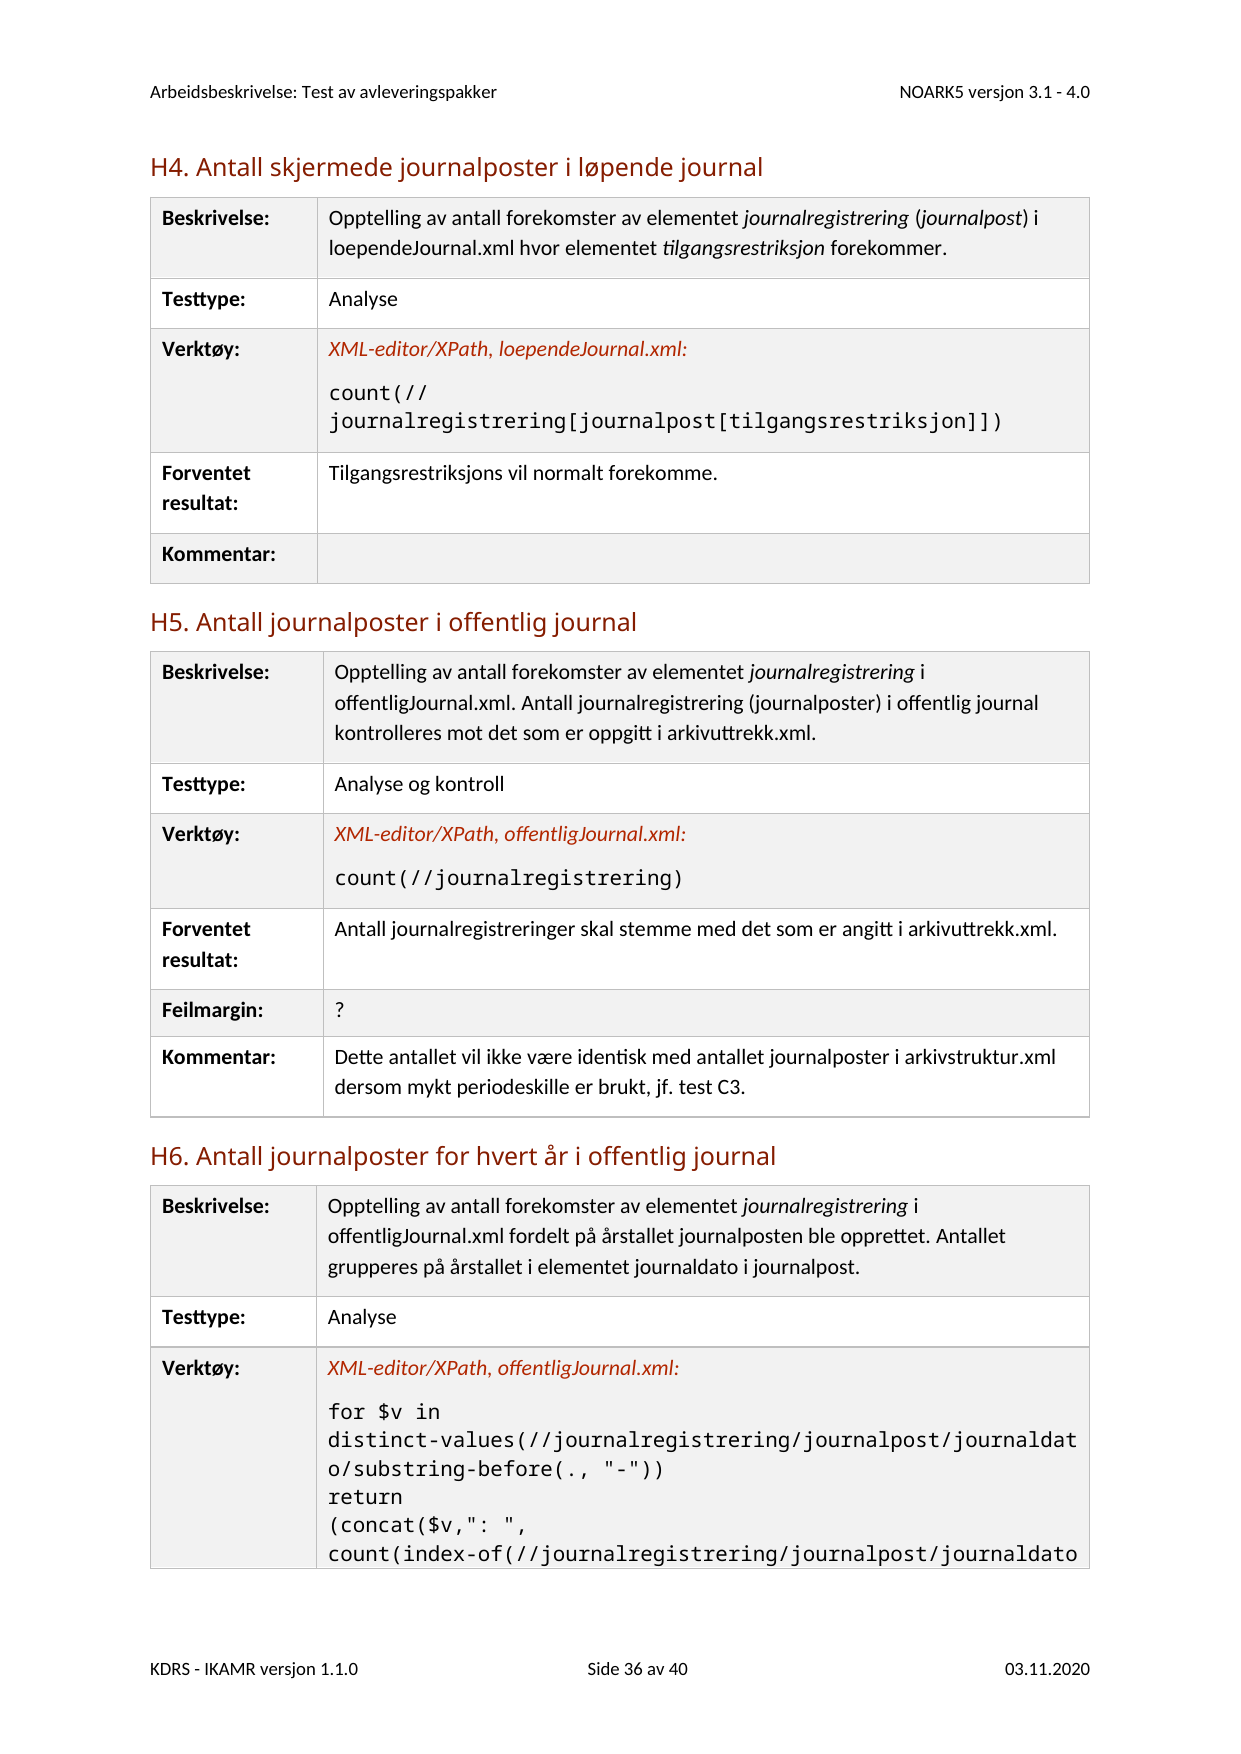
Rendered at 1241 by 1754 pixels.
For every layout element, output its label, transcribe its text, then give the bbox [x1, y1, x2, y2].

table_cell Testtype: [151, 764, 323, 813]
table_cell Testtype: [151, 1297, 316, 1346]
table_header Opptelling av antall forekomster av elementet journalregistrering i offentligJournal.xml fordelt på årstallet journalposten ble opprettet. Antallet grupperes på årstallet i elementet journaldato i journalpost. [317, 1186, 1089, 1296]
table_cell Analyse og kontroll [324, 764, 1089, 813]
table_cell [317, 1348, 1089, 1567]
table_cell Verktøy: [151, 329, 317, 452]
table_header Opptelling av antall forekomster av elementet journalregistrering i offentligJournal.xml. Antall journalregistrering (journalposter) i offentlig journal kontrolleres mot det som er oppgitt i arkivuttrekk.xml. [324, 652, 1089, 762]
table_cell Analyse [317, 1297, 1089, 1346]
table_cell Kommentar: [151, 534, 317, 583]
table_cell Forventet resultat: [151, 453, 317, 532]
table_cell XML-editor/XPath, loependeJournal.xml: count(//journalregistrering[journalpost[tilgangsrestriksjon]]) [318, 329, 1089, 452]
subtitle H4. Antall skjermede journalposter i løpende journal [150, 150, 1090, 184]
table_cell Kommentar: [151, 1037, 323, 1116]
table_cell XML-editor/XPath, offentligJournal.xml: count(//journalregistrering) [324, 814, 1089, 908]
table_cell Verktøy: [151, 814, 323, 908]
subtitle H5. Antall journalposter i offentlig journal [150, 604, 1090, 638]
table_cell Dette antallet vil ikke være identisk med antallet journalposter i arkivstruktur.xml dersom mykt periodeskille er brukt, jf. test C3. [324, 1037, 1089, 1116]
table_header Beskrivelse: [151, 198, 317, 277]
table_cell Testtype: [151, 279, 317, 328]
table_cell Antall journalregistreringer skal stemme med det som er angitt i arkivuttrekk.xml. [324, 909, 1089, 989]
table_cell Analyse [318, 279, 1089, 328]
subtitle H6. Antall journalposter for hvert år i offentlig journal [150, 1138, 1090, 1172]
table_cell ? [324, 990, 1089, 1036]
table_cell [318, 534, 1089, 583]
table_header Beskrivelse: [151, 1186, 316, 1296]
table_cell Tilgangsrestriksjons vil normalt forekomme. [318, 453, 1089, 532]
table_cell Feilmargin: [151, 990, 323, 1036]
table_cell Verktøy: [151, 1348, 316, 1567]
table_header Opptelling av antall forekomster av elementet journalregistrering (journalpost) i loependeJournal.xml hvor elementet tilgangsrestriksjon forekommer. [318, 198, 1089, 277]
table_cell Forventet resultat: [151, 909, 323, 989]
table_header Beskrivelse: [151, 652, 323, 762]
